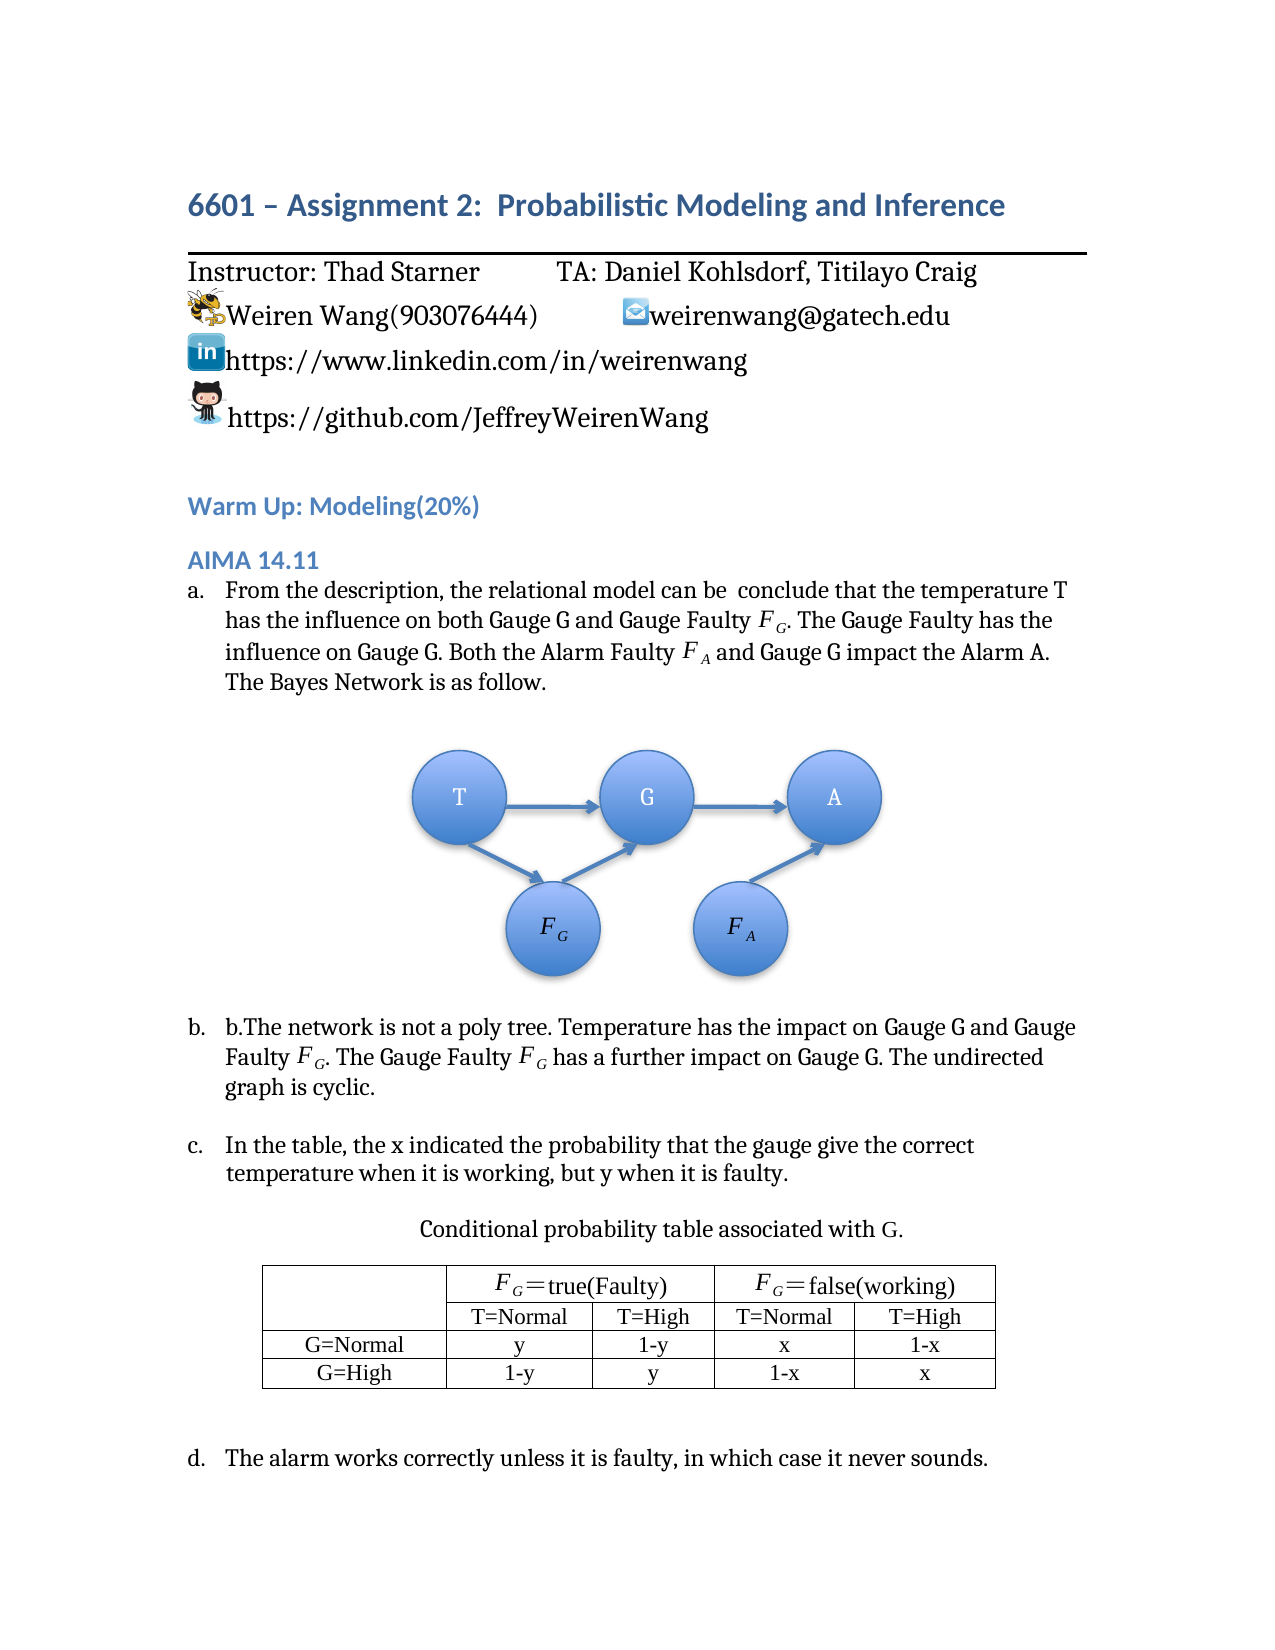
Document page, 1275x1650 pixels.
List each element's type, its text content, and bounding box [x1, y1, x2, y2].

table_cell 1-y [447, 1359, 592, 1388]
table_cell G=Normal [263, 1331, 446, 1358]
table_cell 1-x [855, 1331, 995, 1358]
table_cell y [447, 1331, 592, 1358]
picture [187, 377, 227, 428]
table_header ＝true(Faulty) [447, 1266, 714, 1302]
table_cell 1-y [593, 1331, 714, 1358]
text https://www.linkedin.com/in/weirenwang [187, 333, 1087, 378]
subtitle 6601 – Assignment 2: Probabilistic Modeling and Inference [796, 200, 1087, 221]
table_cell y [593, 1359, 714, 1388]
table_cell x [855, 1359, 995, 1388]
text Instructor: Thad Starner TA: Daniel Kohlsdorf, Titilayo Craig [187, 255, 1087, 288]
list The alarm works correctly unless it is faulty, in which case it never sounds. [187, 1444, 1087, 1473]
list In the table, the x indicated the probability that the gauge give the correct [187, 1131, 1087, 1159]
picture [187, 288, 226, 326]
subtitle AIMA 14.11 [187, 543, 1087, 576]
list From the description, the relational model can be conclude that the temperature T has the influence on both Gauge G and Gauge Faulty . The Gauge Faulty has the influence on Gauge G. Both the Alarm Faulty and Gauge G impact the Alarm A. The Bayes Network is as follow. [187, 576, 1087, 697]
picture [622, 297, 650, 326]
table_cell T=High [593, 1303, 714, 1330]
table_cell T=Normal [715, 1303, 854, 1330]
table_cell 1-x [715, 1359, 854, 1388]
table_cell T=High [855, 1303, 995, 1330]
table_cell x [715, 1331, 854, 1358]
subtitle Warm Up: Modeling(20%) [187, 489, 1087, 523]
text https://github.com/JeffreyWeirenWang [187, 378, 1087, 435]
list b.The network is not a poly tree. Temperature has the impact on Gauge G and Gauge Faulty . The Gauge Faulty has a further impact on Gauge G. The undirected graph is cyclic. [187, 1013, 1087, 1102]
table_header ＝false(working) [715, 1266, 995, 1302]
subtitle 6601 – Assignment 2: Probabilistic Modeling and Inference [346, 200, 795, 221]
table_cell G=High [263, 1359, 446, 1388]
picture [187, 333, 226, 371]
table_cell T=Normal [447, 1303, 592, 1330]
text Weiren Wang(903076444) weirenwang@gatech.edu [187, 288, 1087, 333]
table_header [263, 1266, 446, 1330]
text temperature when it is working, but y when it is faulty. [187, 1159, 1087, 1188]
